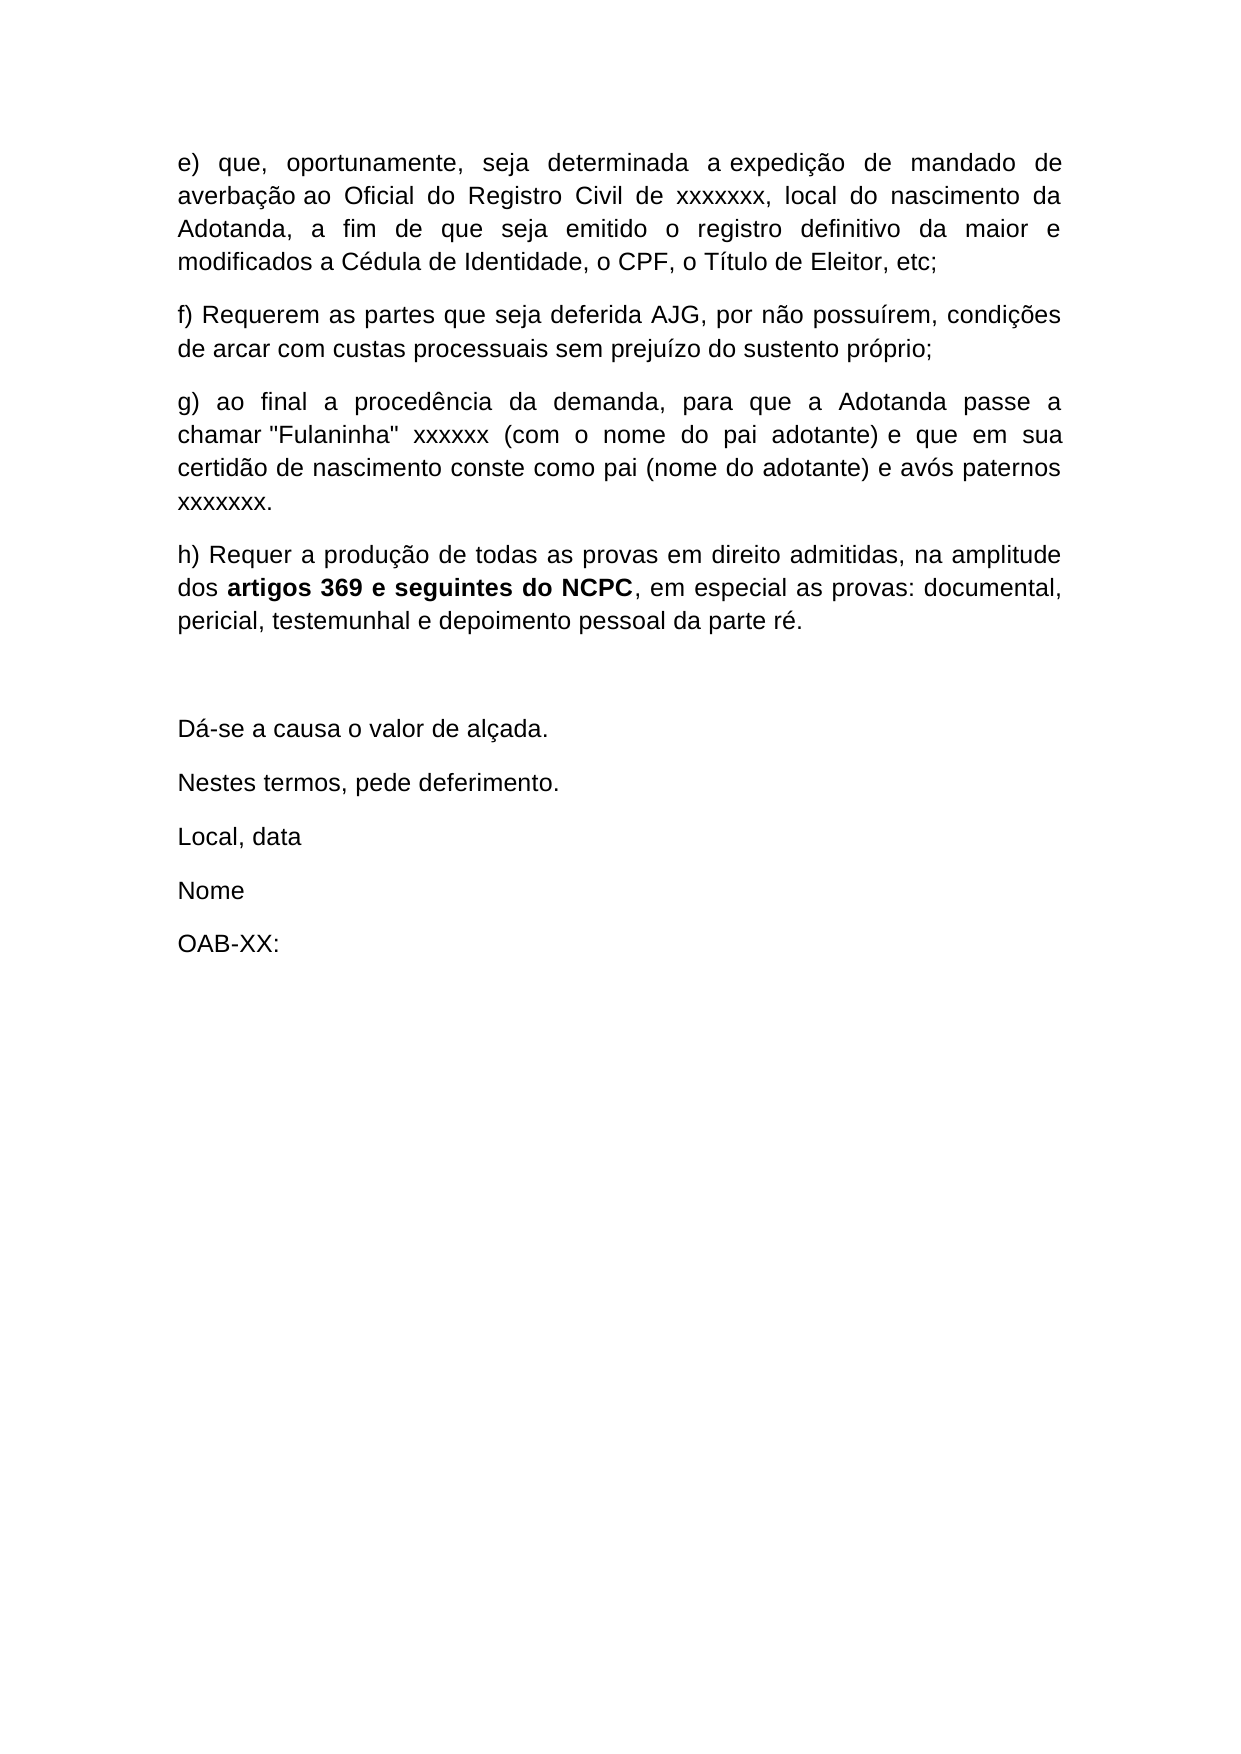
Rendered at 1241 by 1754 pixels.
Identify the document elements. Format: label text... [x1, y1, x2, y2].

text e) que, oportunamente, seja determinada a expedição de mandado de averbação ao Oficial do Registro Civil de xxxxxxx, local do nascimento da Adotanda, a fim de que seja emitido o registro definitivo da maior e modificados a Cédula de Identidade, o CPF, o Título de Eleitor, etc; [177, 148, 1063, 275]
text h) Requer a produção de todas as provas em direito admitidas, na amplitude dos artigos 369 e seguintes do NCPC, em especial as provas: documental, pericial, testemunhal e depoimento pessoal da parte ré. [177, 540, 1063, 635]
text Local, data [177, 822, 1063, 851]
text Nestes termos, pede deferimento. [177, 768, 1063, 797]
text Nome [177, 876, 1063, 904]
text f) Requerem as partes que seja deferida AJG, por não possuírem, condições de arcar com custas processuais sem prejuízo do sustento próprio; [177, 301, 1063, 362]
text OAB-XX: [177, 929, 1063, 958]
text g) ao final a procedência da demanda, para que a Adotanda passe a chamar "Fulaninha" xxxxxx (com o nome do pai adotante) e que em sua certidão de nascimento conste como pai (nome do adotante) e avós paternos xxxxxxx. [177, 387, 1063, 515]
text Dá-se a causa o valor de alçada. [177, 714, 1063, 743]
